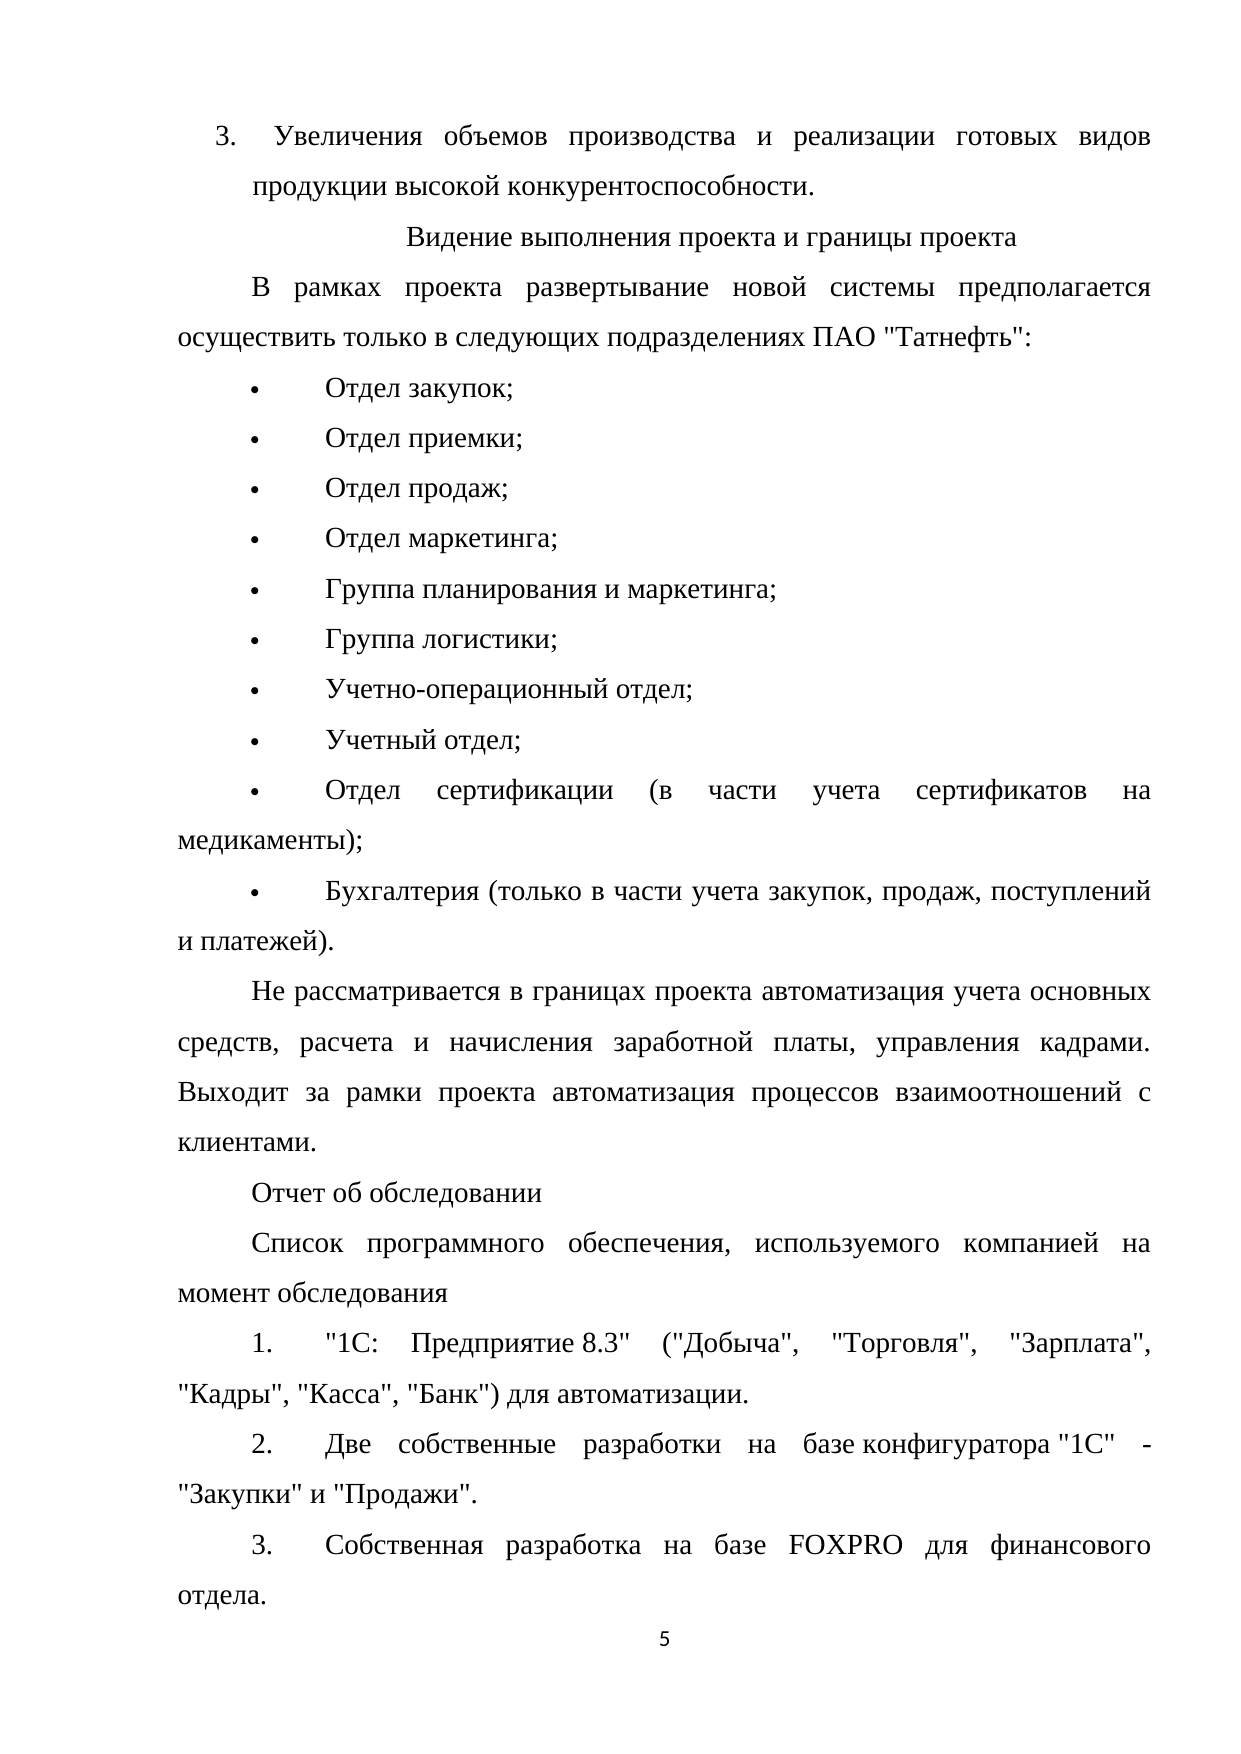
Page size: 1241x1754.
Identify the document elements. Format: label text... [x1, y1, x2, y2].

list Увеличения объемов производства и реализации готовых видов продукции высокой конкурентоспособности. [215, 118, 1152, 202]
list Учетно-операционный отдел; [177, 672, 1152, 705]
text В рамках проекта развертывание новой системы предполагается осуществить только в следующих подразделениях ПАО "Татнефть": [177, 269, 1152, 353]
list Собственная разработка на базе FOXPRO для финансового отдела. [177, 1527, 1152, 1611]
text Не рассматривается в границах проекта автоматизация учета основных средств, расчета и начисления заработной платы, управления кадрами. Выходит за рамки проекта автоматизация процессов взаимоотношений с клиентами. [177, 973, 1152, 1158]
list Бухгалтерия (только в части учета закупок, продаж, поступлений и платежей). [177, 873, 1152, 957]
text Список программного обеспечения, используемого компанией на момент обследования [177, 1225, 1152, 1309]
list "1С: Предприятие 8.3" ("Добыча", "Торговля", "Зарплата", "Кадры", "Касса", "Банк") для автоматизации. [177, 1326, 1152, 1409]
list Отдел приемки; [177, 420, 1152, 453]
text Отчет об обследовании [177, 1175, 1152, 1208]
text Видение выполнения проекта и границы проекта [326, 219, 1152, 252]
list Учетный отдел; [177, 722, 1152, 755]
list Отдел сертификации (в части учета сертификатов на медикаменты); [177, 772, 1152, 856]
list Отдел продаж; [177, 470, 1152, 504]
list Отдел маркетинга; [177, 521, 1152, 554]
list Группа планирования и маркетинга; [177, 571, 1152, 604]
list Две собственные разработки на базе конфигуратора "1С" - "Закупки" и "Продажи". [177, 1426, 1152, 1510]
list Отдел закупок; [177, 370, 1152, 403]
list Группа логистики; [177, 621, 1152, 655]
